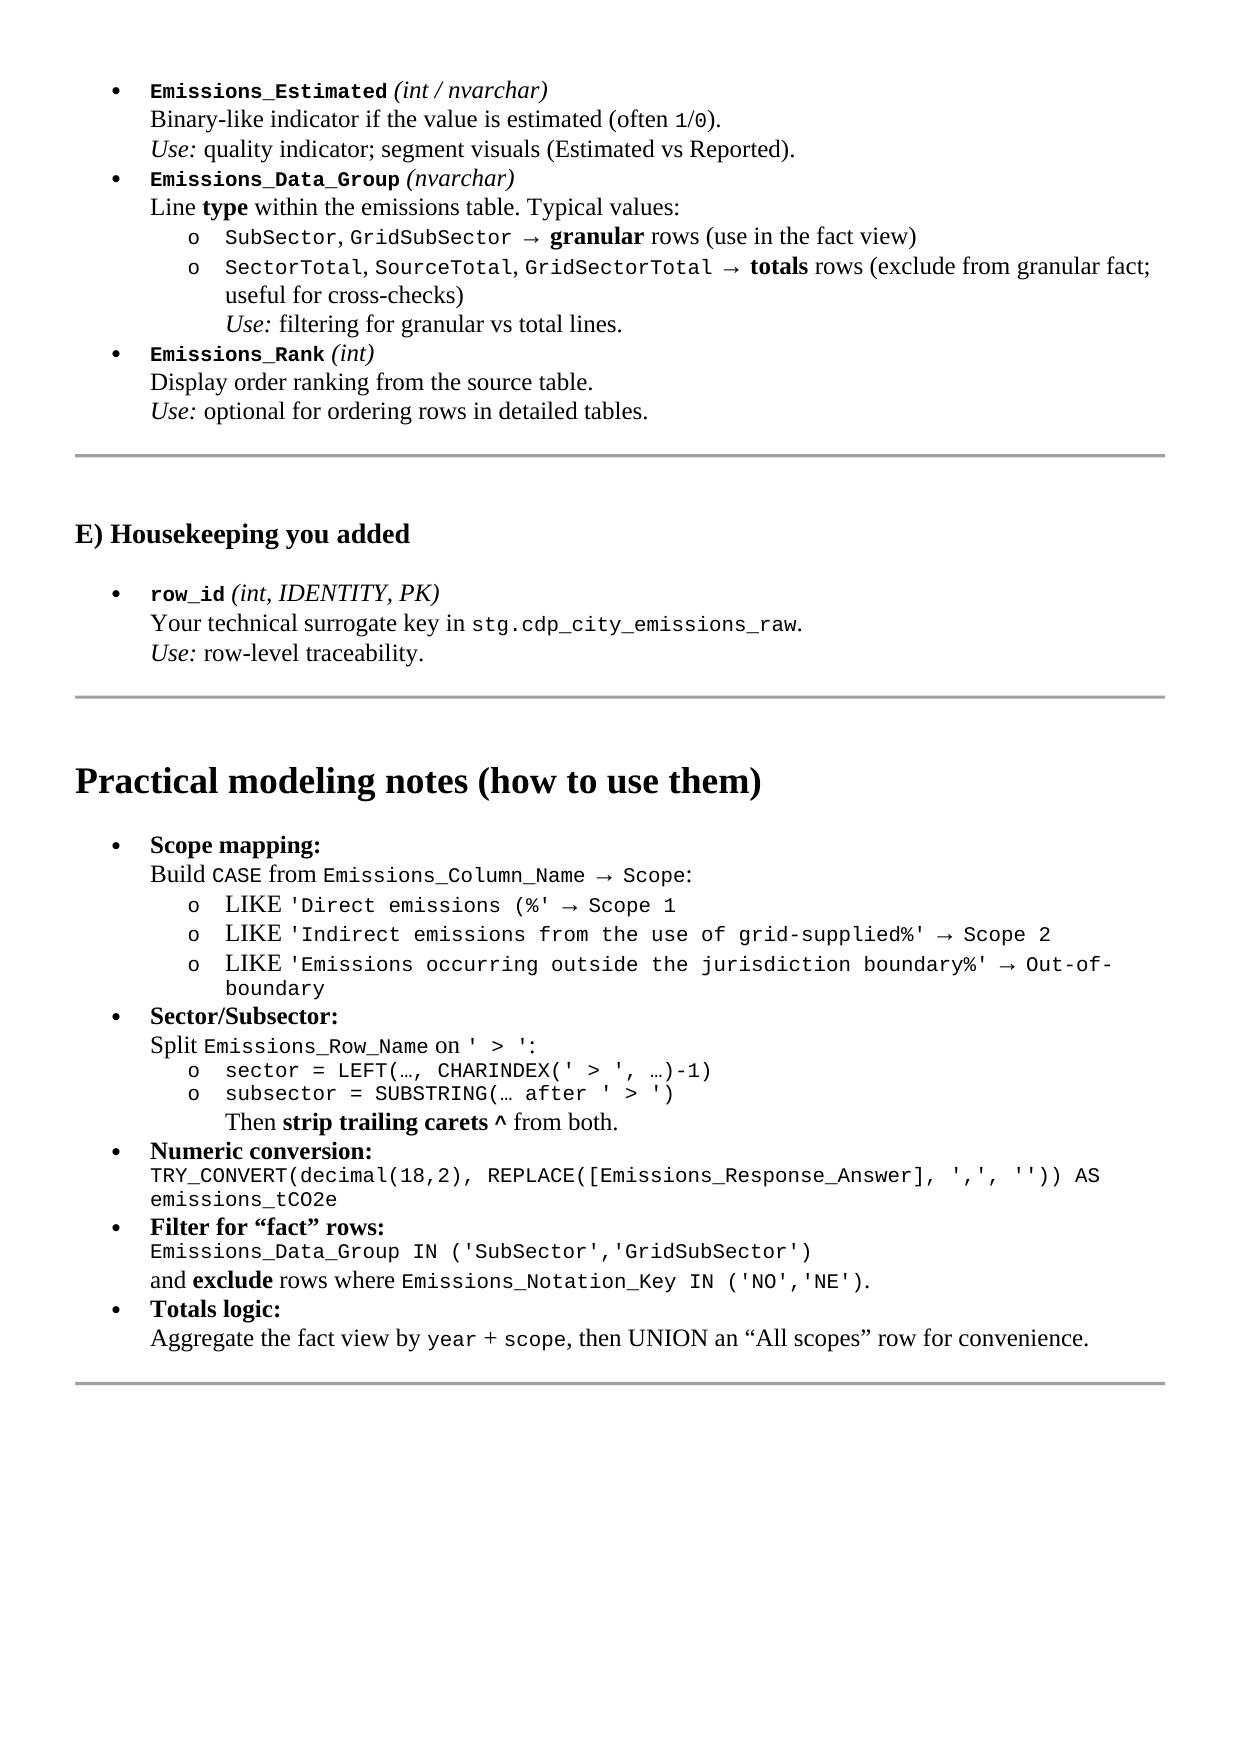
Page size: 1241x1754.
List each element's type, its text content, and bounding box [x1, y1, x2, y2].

list row_id (int, IDENTITY, PK) Your technical surrogate key in stg.cdp_city_emissions_raw. Use: row-level traceability. [112, 578, 1165, 666]
list Sector/Subsector: Split Emissions_Row_Name on ' > ': [112, 1001, 1165, 1059]
text E) Housekeeping you added [75, 517, 1165, 549]
list LIKE 'Indirect emissions from the use of grid-supplied%' → Scope 2 [187, 918, 1165, 948]
list Emissions_Rank (int) Display order ranking from the source table. Use: optional for ordering rows in detailed tables. [112, 338, 1165, 425]
list LIKE 'Direct emissions (%' → Scope 1 [187, 889, 1165, 918]
list LIKE 'Emissions occurring outside the jurisdiction boundary%' → Out-of-boundary [187, 948, 1165, 1001]
text Practical modeling notes (how to use them) [75, 758, 1165, 801]
list Emissions_Data_Group (nvarchar) Line type within the emissions table. Typical values: [112, 163, 1165, 221]
list Scope mapping: Build CASE from Emissions_Column_Name → Scope: [112, 831, 1165, 889]
list Filter for “fact” rows: Emissions_Data_Group IN ('SubSector','GridSubSector') and exclude rows where Emissions_Notation_Key IN ('NO','NE'). [112, 1212, 1165, 1294]
list SectorTotal, SourceTotal, GridSectorTotal → totals rows (exclude from granular fact; useful for cross-checks) Use: filtering for granular vs total lines. [187, 251, 1165, 338]
list Totals logic: Aggregate the fact view by year + scope, then UNION an “All scopes” row for convenience. [112, 1294, 1165, 1353]
list Numeric conversion: TRY_CONVERT(decimal(18,2), REPLACE([Emissions_Response_Answer], ',', '')) AS emissions_tCO2e [112, 1136, 1165, 1212]
list Emissions_Estimated (int / nvarchar) Binary-like indicator if the value is estimated (often 1/0). Use: quality indicator; segment visuals (Estimated vs Reported). [112, 75, 1165, 163]
list SubSector, GridSubSector → granular rows (use in the fact view) [187, 221, 1165, 251]
list subsector = SUBSTRING(… after ' > ') Then strip trailing carets ^ from both. [187, 1083, 1165, 1136]
list sector = LEFT(…, CHARINDEX(' > ', …)-1) [187, 1059, 1165, 1083]
